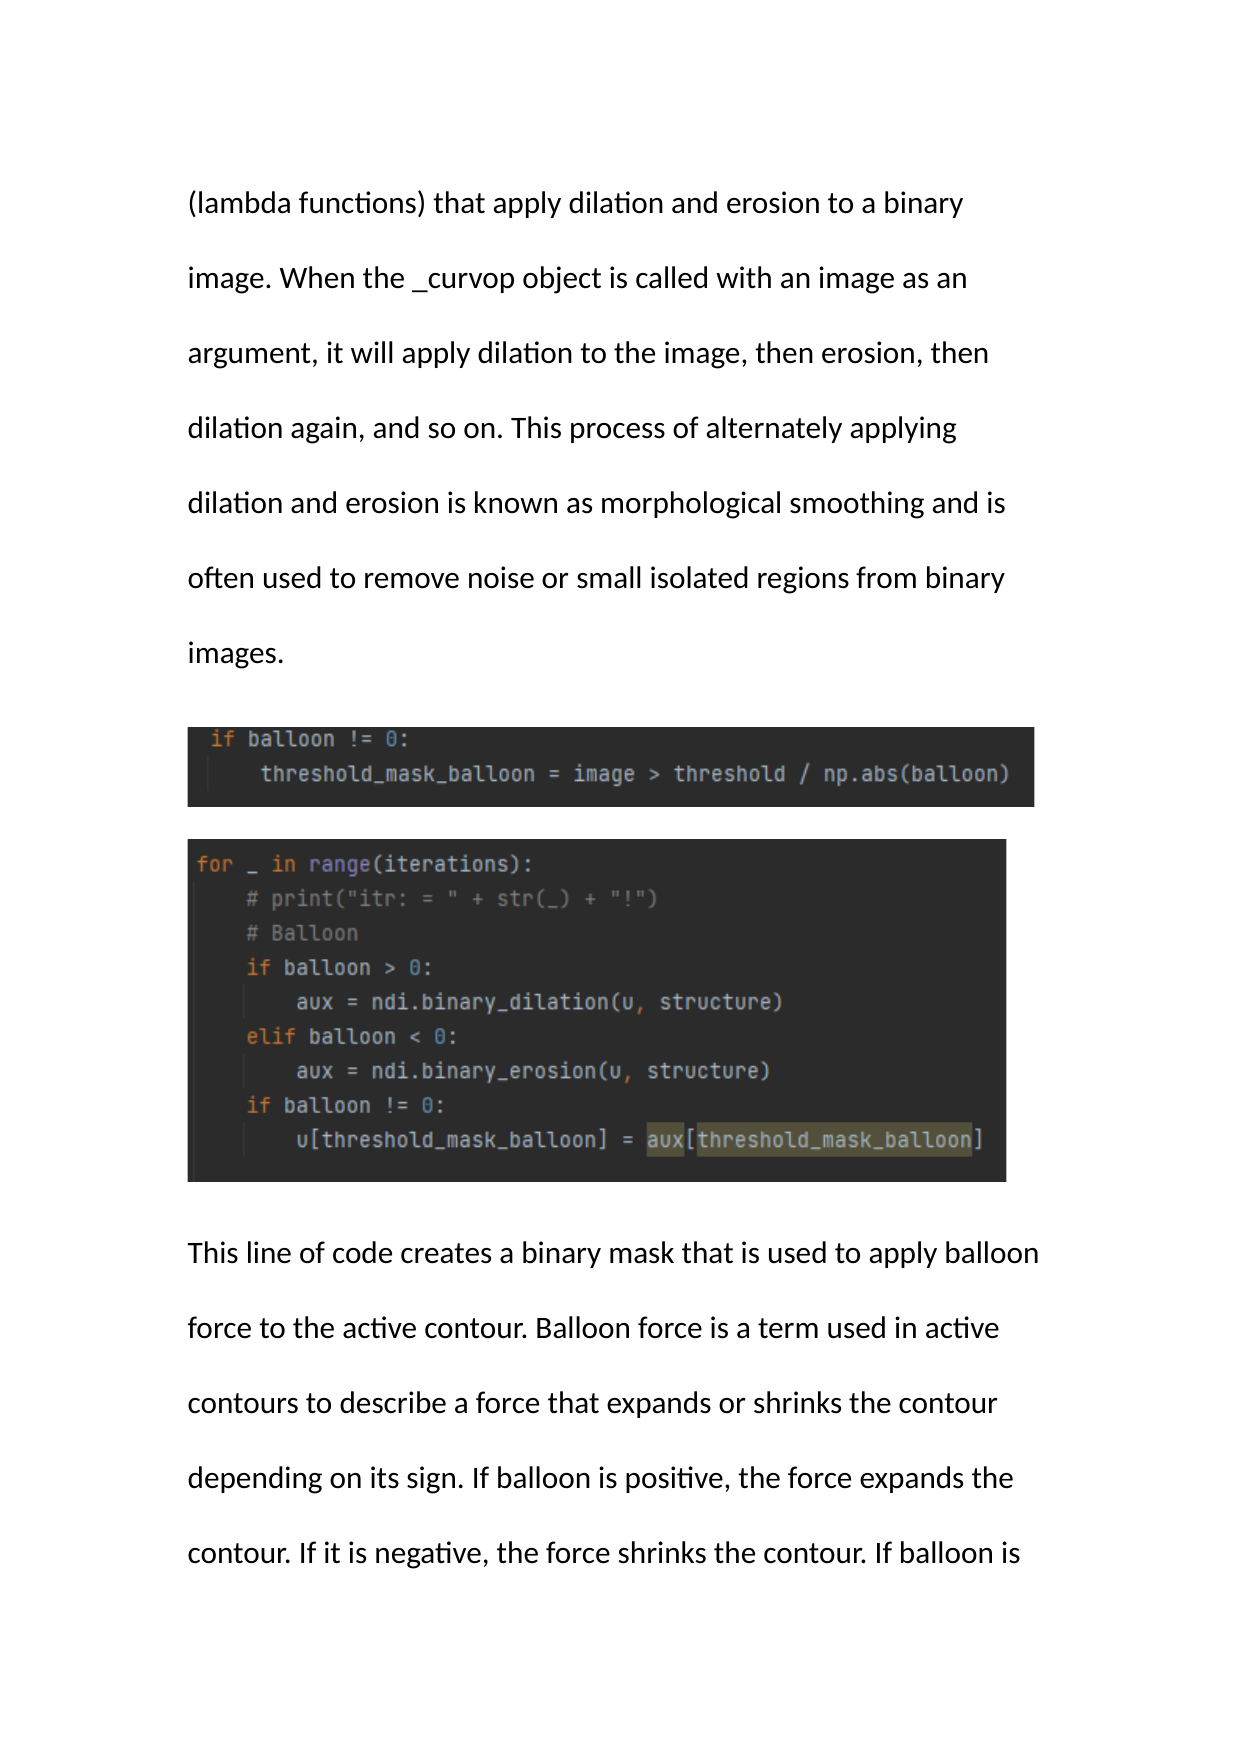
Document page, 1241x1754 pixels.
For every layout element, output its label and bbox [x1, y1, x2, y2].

text [187, 164, 1053, 689]
picture [187, 727, 1035, 807]
text [187, 1214, 1053, 1589]
picture [187, 839, 1007, 1182]
